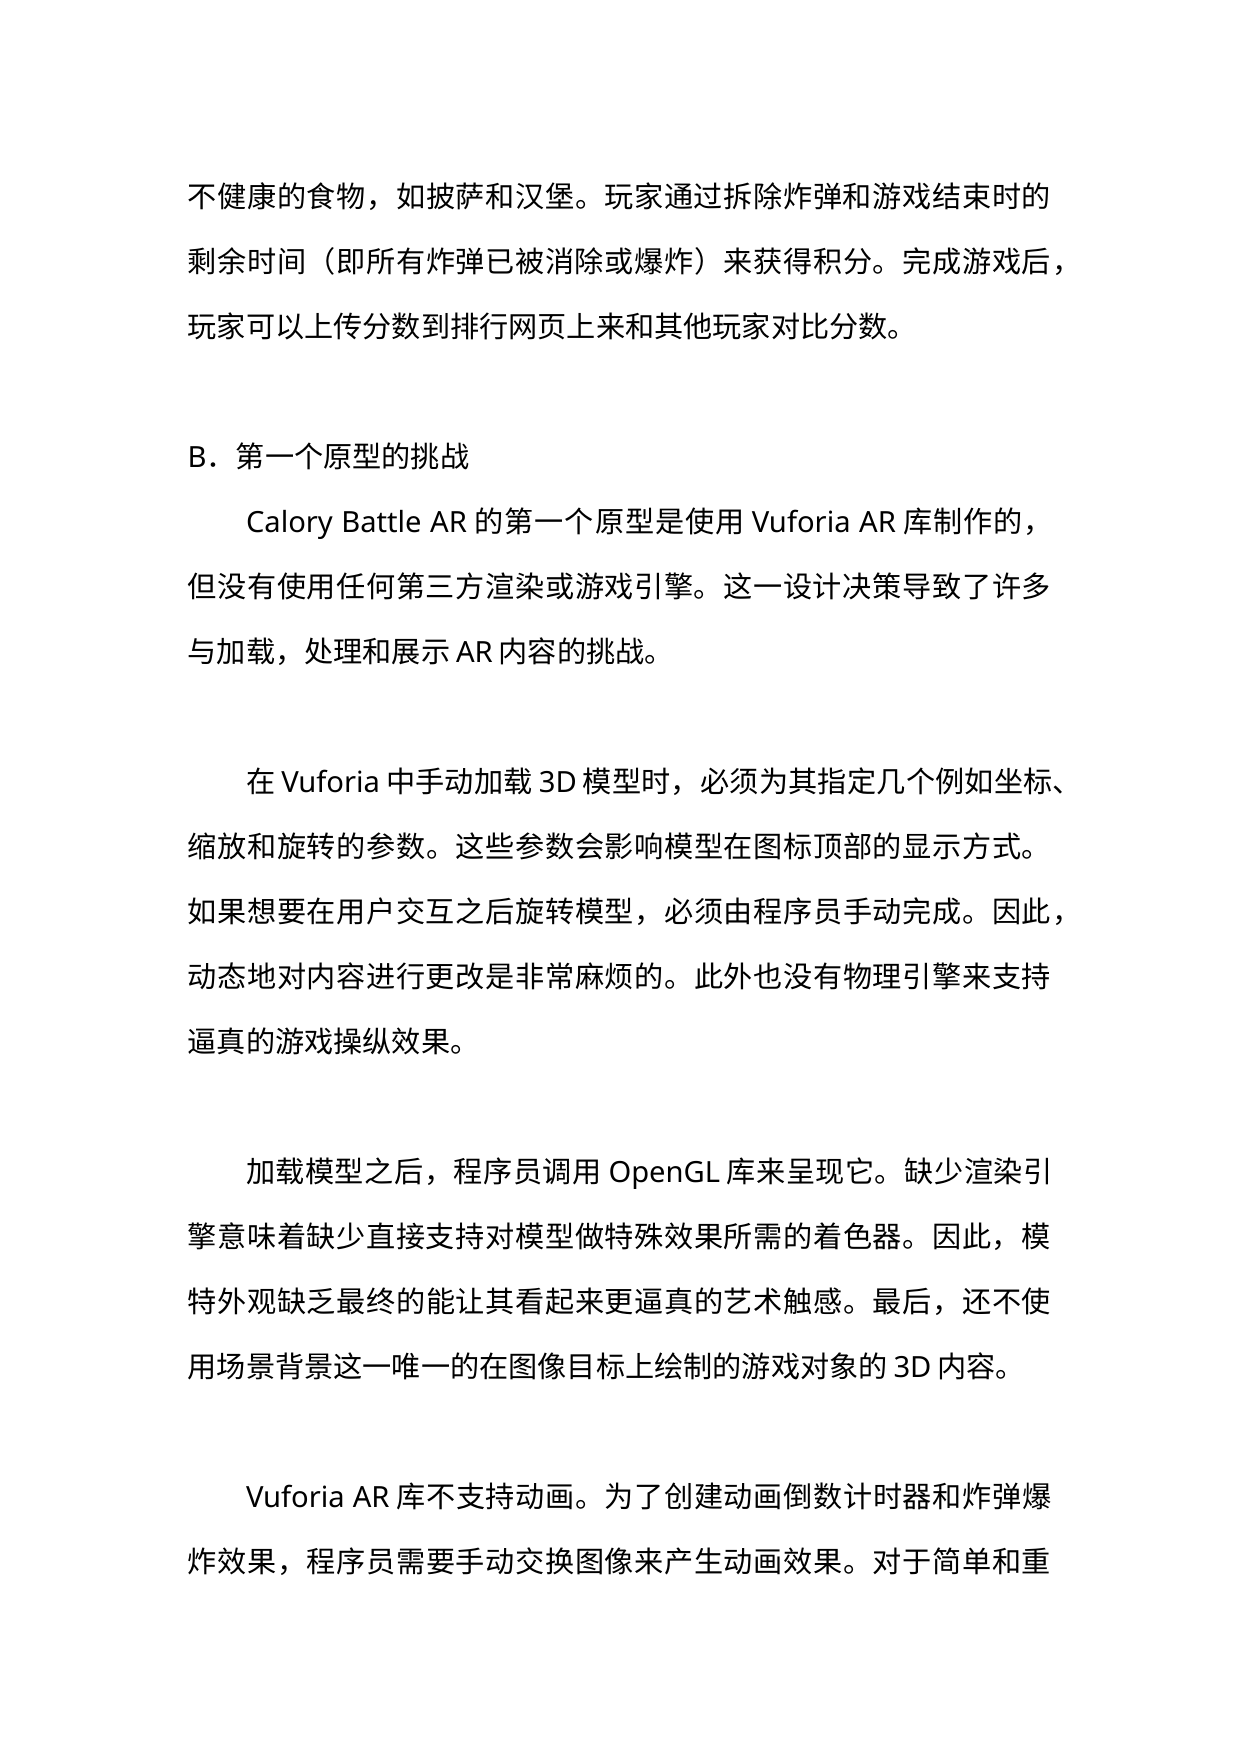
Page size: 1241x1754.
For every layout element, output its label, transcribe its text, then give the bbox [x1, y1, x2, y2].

text 在Vuforia中手动加载3D模型时，必须为其指定几个例如坐标、缩放和旋转的参数。这些参数会影响模型在图标顶部的显示方式。如果想要在用户交互之后旋转模型，必须由程序员手动完成。因此，动态地对内容进行更改是非常麻烦的。此外也没有物理引擎来支持逼真的游戏操纵效果。 [187, 747, 1053, 1072]
text 加载模型之后，程序员调用OpenGL库来呈现它。缺少渲染引擎意味着缺少直接支持对模型做特殊效果所需的着色器。因此，模特外观缺乏最终的能让其看起来更逼真的艺术触感。最后，还不使用场景背景这一唯一的在图像目标上绘制的游戏对象的3D内容。 [187, 1137, 1053, 1397]
text Calory Battle AR的第一个原型是使用Vuforia AR库制作的，但没有使用任何第三方渲染或游戏引擎。这一设计决策导致了许多与加载，处理和展示AR内容的挑战。 [187, 487, 1053, 682]
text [187, 1462, 1053, 1592]
text B．第一个原型的挑战 [187, 422, 1053, 487]
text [187, 162, 1053, 357]
